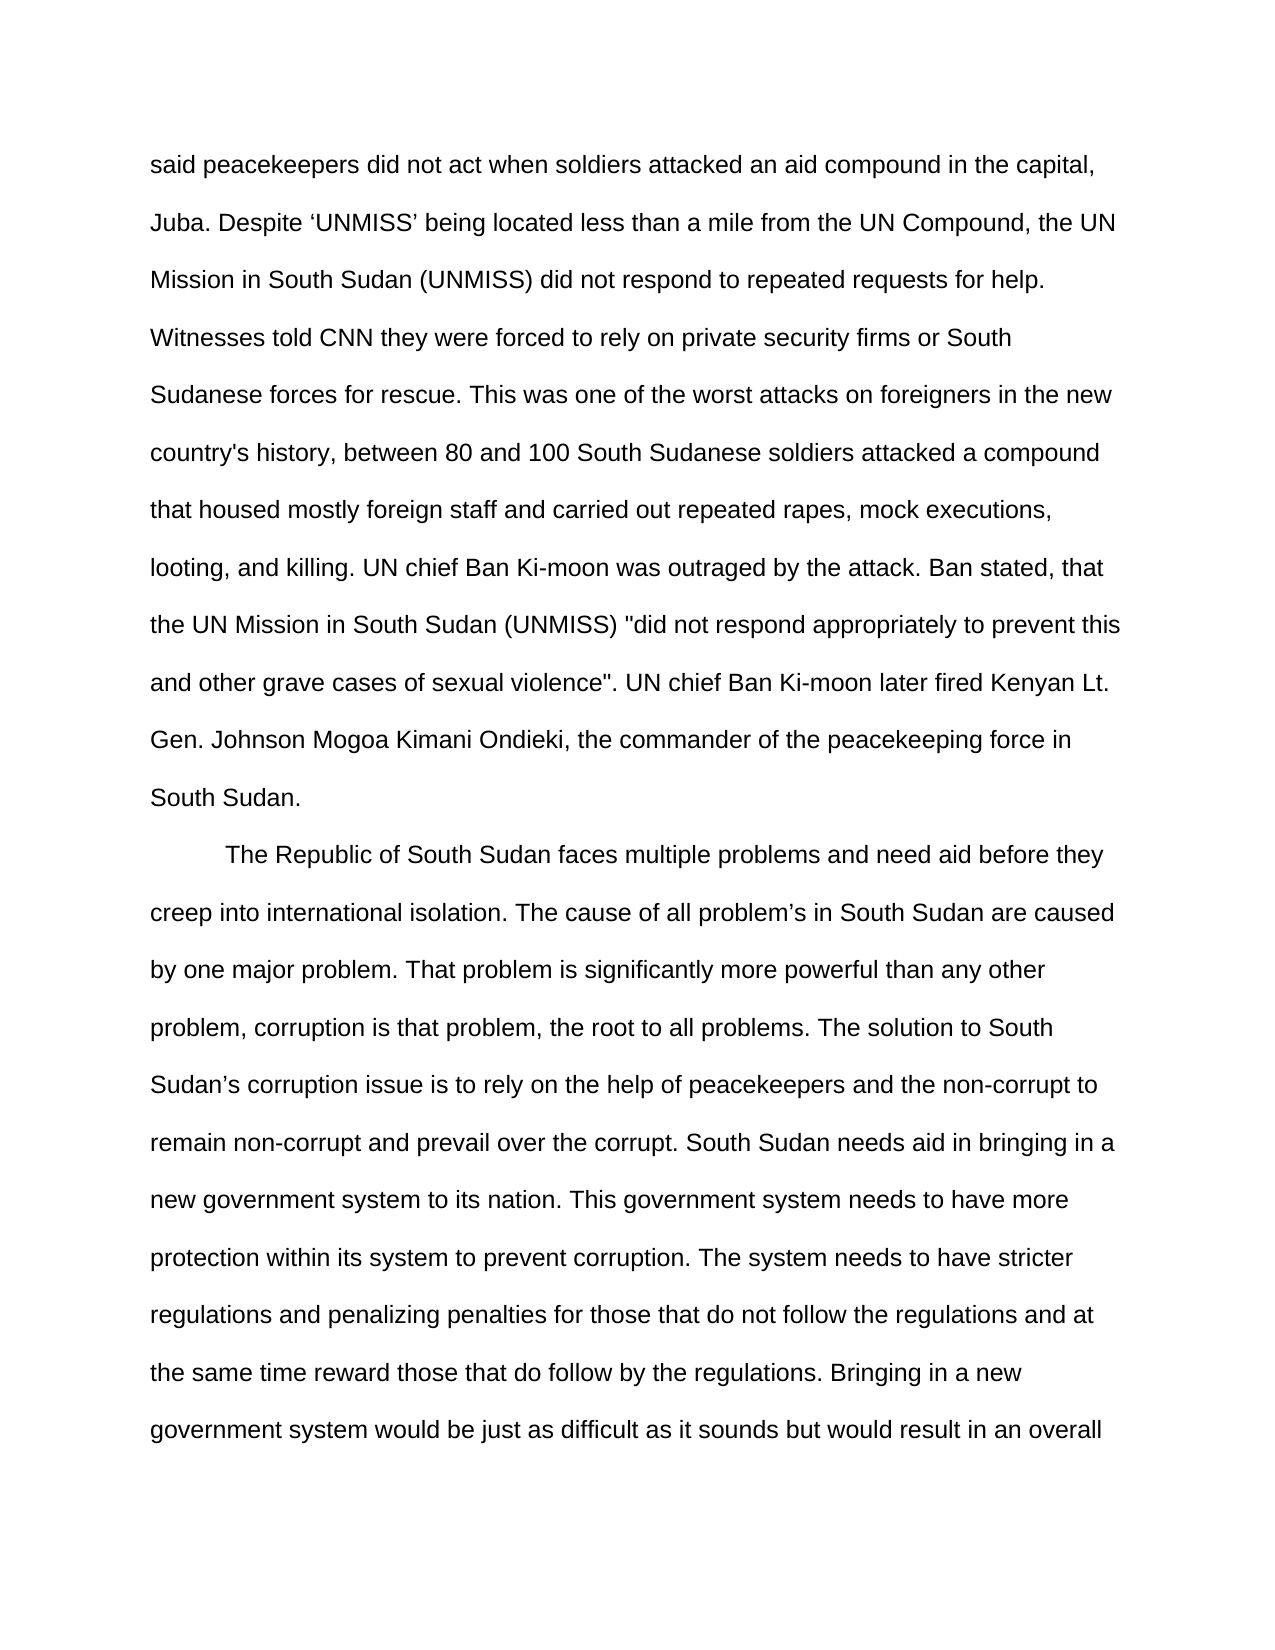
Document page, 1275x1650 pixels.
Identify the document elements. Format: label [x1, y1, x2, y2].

text [150, 840, 1125, 1444]
text [150, 150, 1125, 811]
